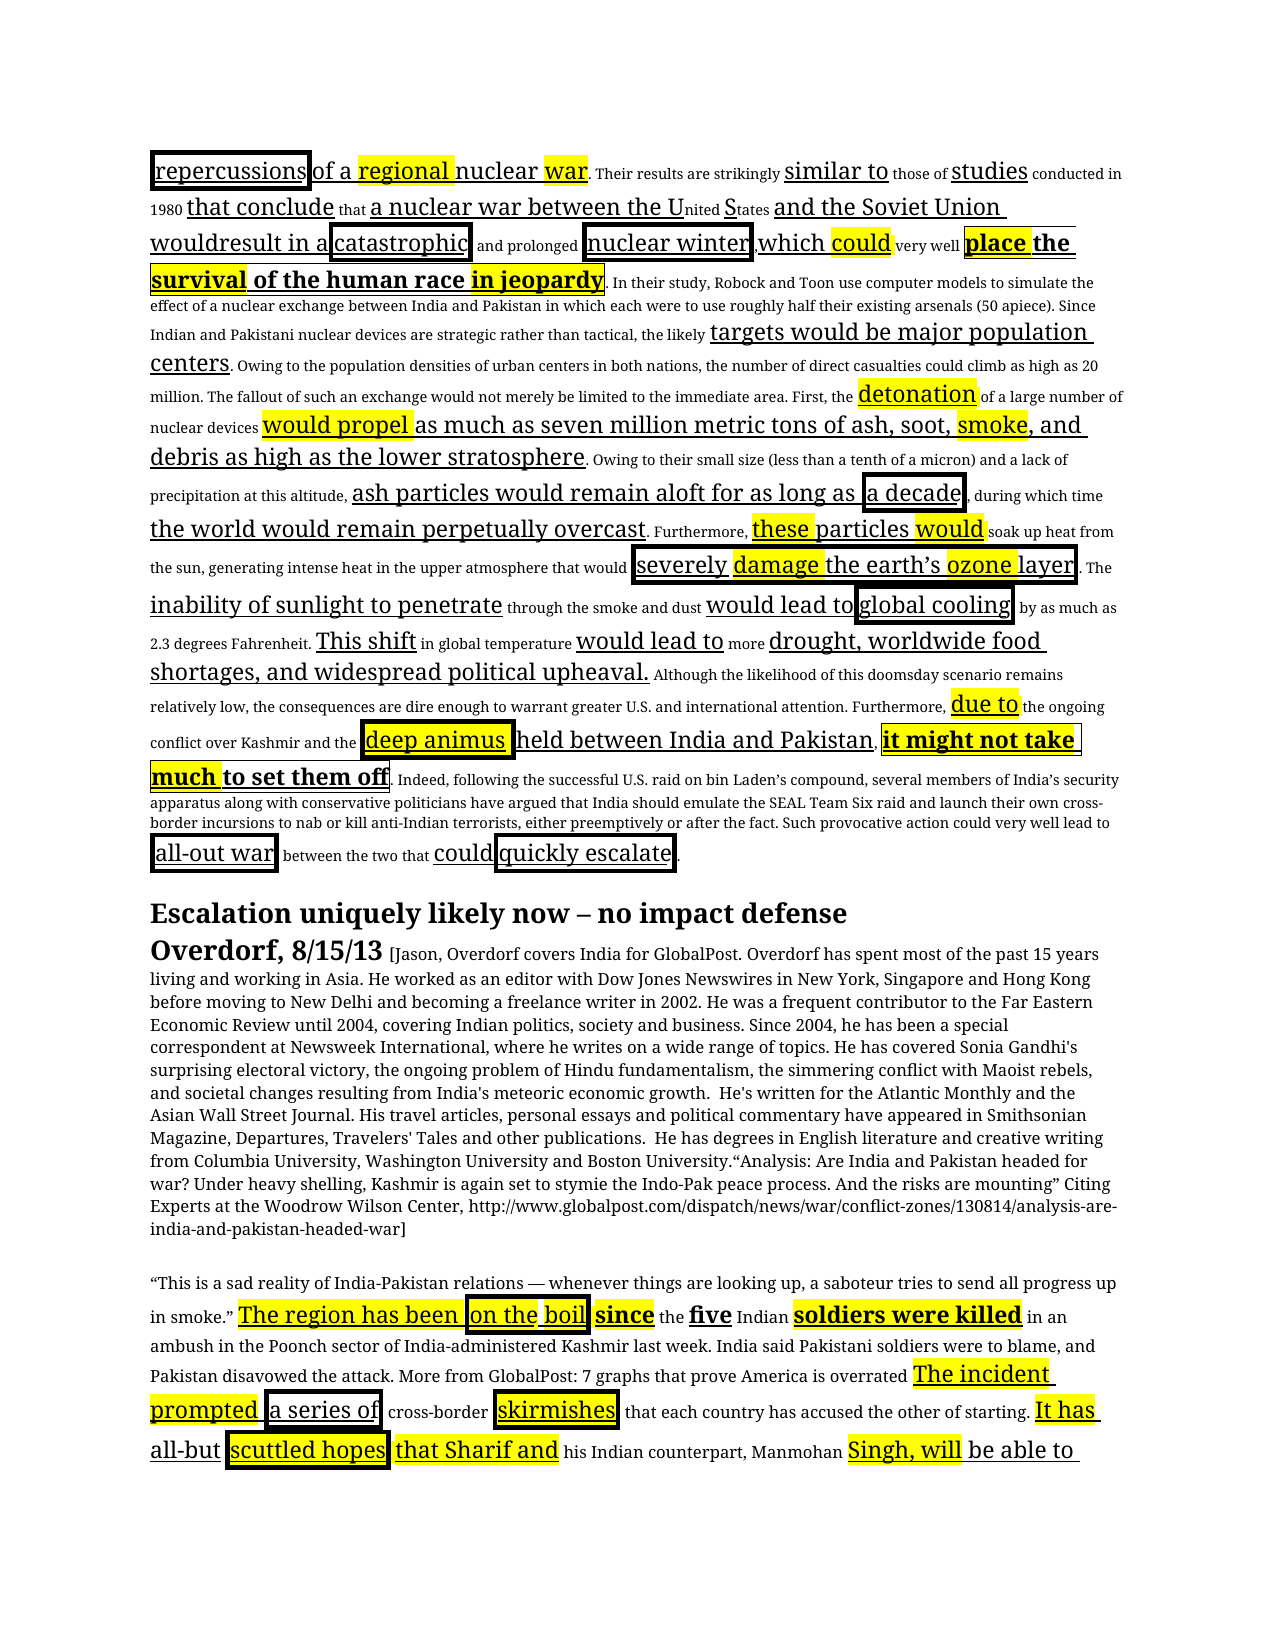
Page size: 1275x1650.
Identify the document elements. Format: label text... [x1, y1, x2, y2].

text Overdorf, 8/15/13 [Jason, Overdorf covers India for GlobalPost. Overdorf has spent most of the past 15 years living and working in Asia. He worked as an editor with Dow Jones Newswires in New York, Singapore and Hong Kong before moving to New Delhi and becoming a freelance writer in 2002. He was a frequent contributor to the Far Eastern Economic Review until 2004, covering Indian politics, society and business. Since 2004, he has been a special correspondent at Newsweek International, where he writes on a wide range of topics. He has covered Sonia Gandhi's surprising electoral victory, the ongoing problem of Hindu fundamentalism, the simmering conflict with Maoist rebels, and societal changes resulting from India's meteoric economic growth. He's written for the Atlantic Monthly and the Asian Wall Street Journal. His travel articles, personal essays and political commentary have appeared in Smithsonian Magazine, Departures, Travelers' Tales and other publications. He has degrees in English literature and creative writing from Columbia University, Washington University and Boston University.“Analysis: Are India and Pakistan headed for war? Under heavy shelling, Kashmir is again set to stymie the Indo-Pak peace process. And the risks are mounting” Citing Experts at the Woodrow Wilson Center, http://www.globalpost.com/dispatch/news/war/conflict-zones/130814/analysis-are-india-and-pakistan-headed-war] [150, 931, 1125, 1240]
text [150, 1272, 1125, 1470]
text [150, 150, 1125, 873]
subtitle Escalation uniquely likely now – no impact defense [150, 894, 1125, 931]
